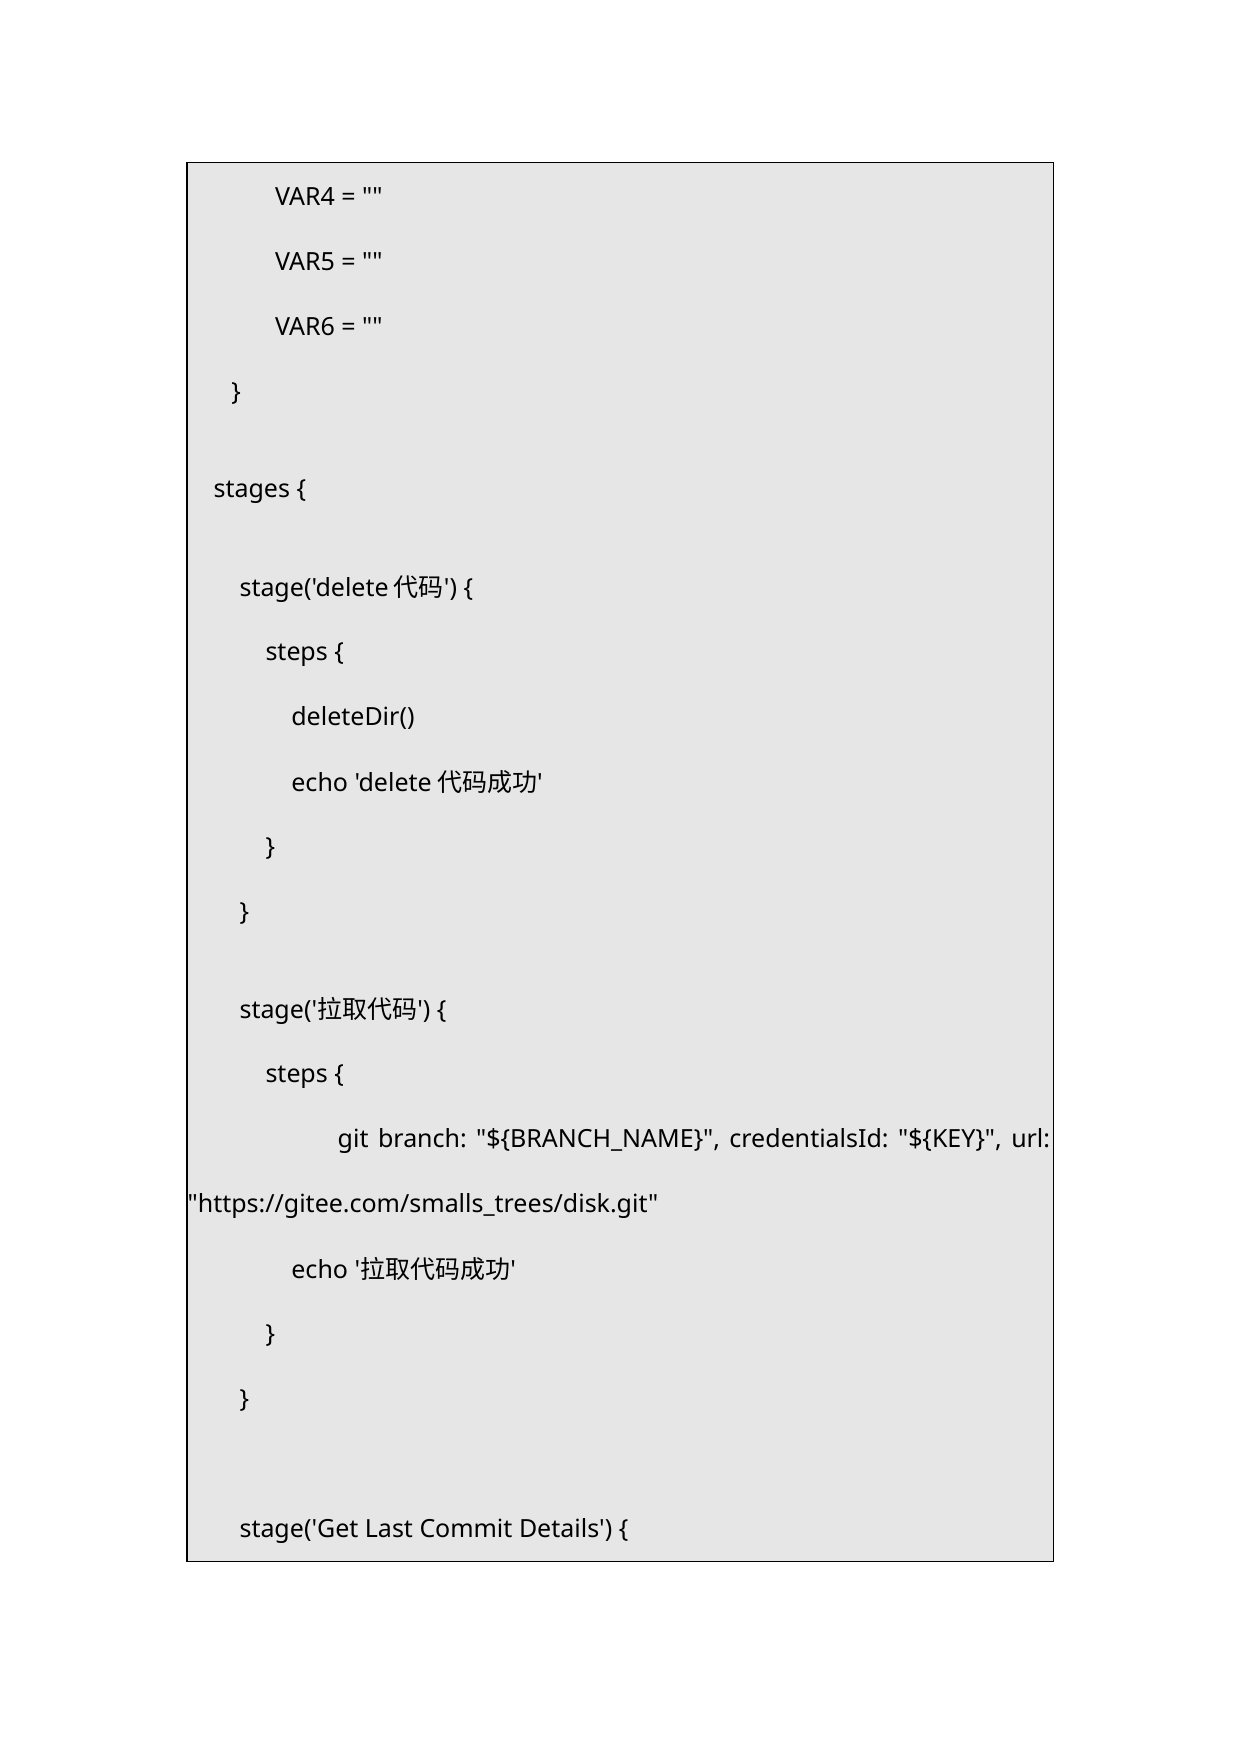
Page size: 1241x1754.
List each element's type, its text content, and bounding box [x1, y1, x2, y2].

text } [188, 1301, 1053, 1366]
text stage('delete代码') { [188, 553, 1053, 618]
text VAR4 = "" [188, 163, 1053, 228]
text } [188, 358, 1053, 423]
text stage('Get Last Commit Details') { [188, 1494, 1053, 1561]
text stage('拉取代码') { [188, 976, 1053, 1041]
text steps { [188, 618, 1053, 683]
text } [188, 813, 1053, 878]
text } [188, 1366, 1053, 1431]
text git branch: "${BRANCH_NAME}", credentialsId: "${KEY}", url: "https://gitee.com/smalls_trees/disk.git" [188, 1106, 1053, 1236]
text steps { [188, 1041, 1053, 1106]
text echo '拉取代码成功' [188, 1236, 1053, 1301]
text VAR5 = "" [188, 228, 1053, 293]
text stages { [188, 456, 1053, 521]
text } [188, 878, 1053, 943]
text echo 'delete代码成功' [188, 748, 1053, 813]
text VAR6 = "" [188, 293, 1053, 358]
text deleteDir() [188, 683, 1053, 748]
